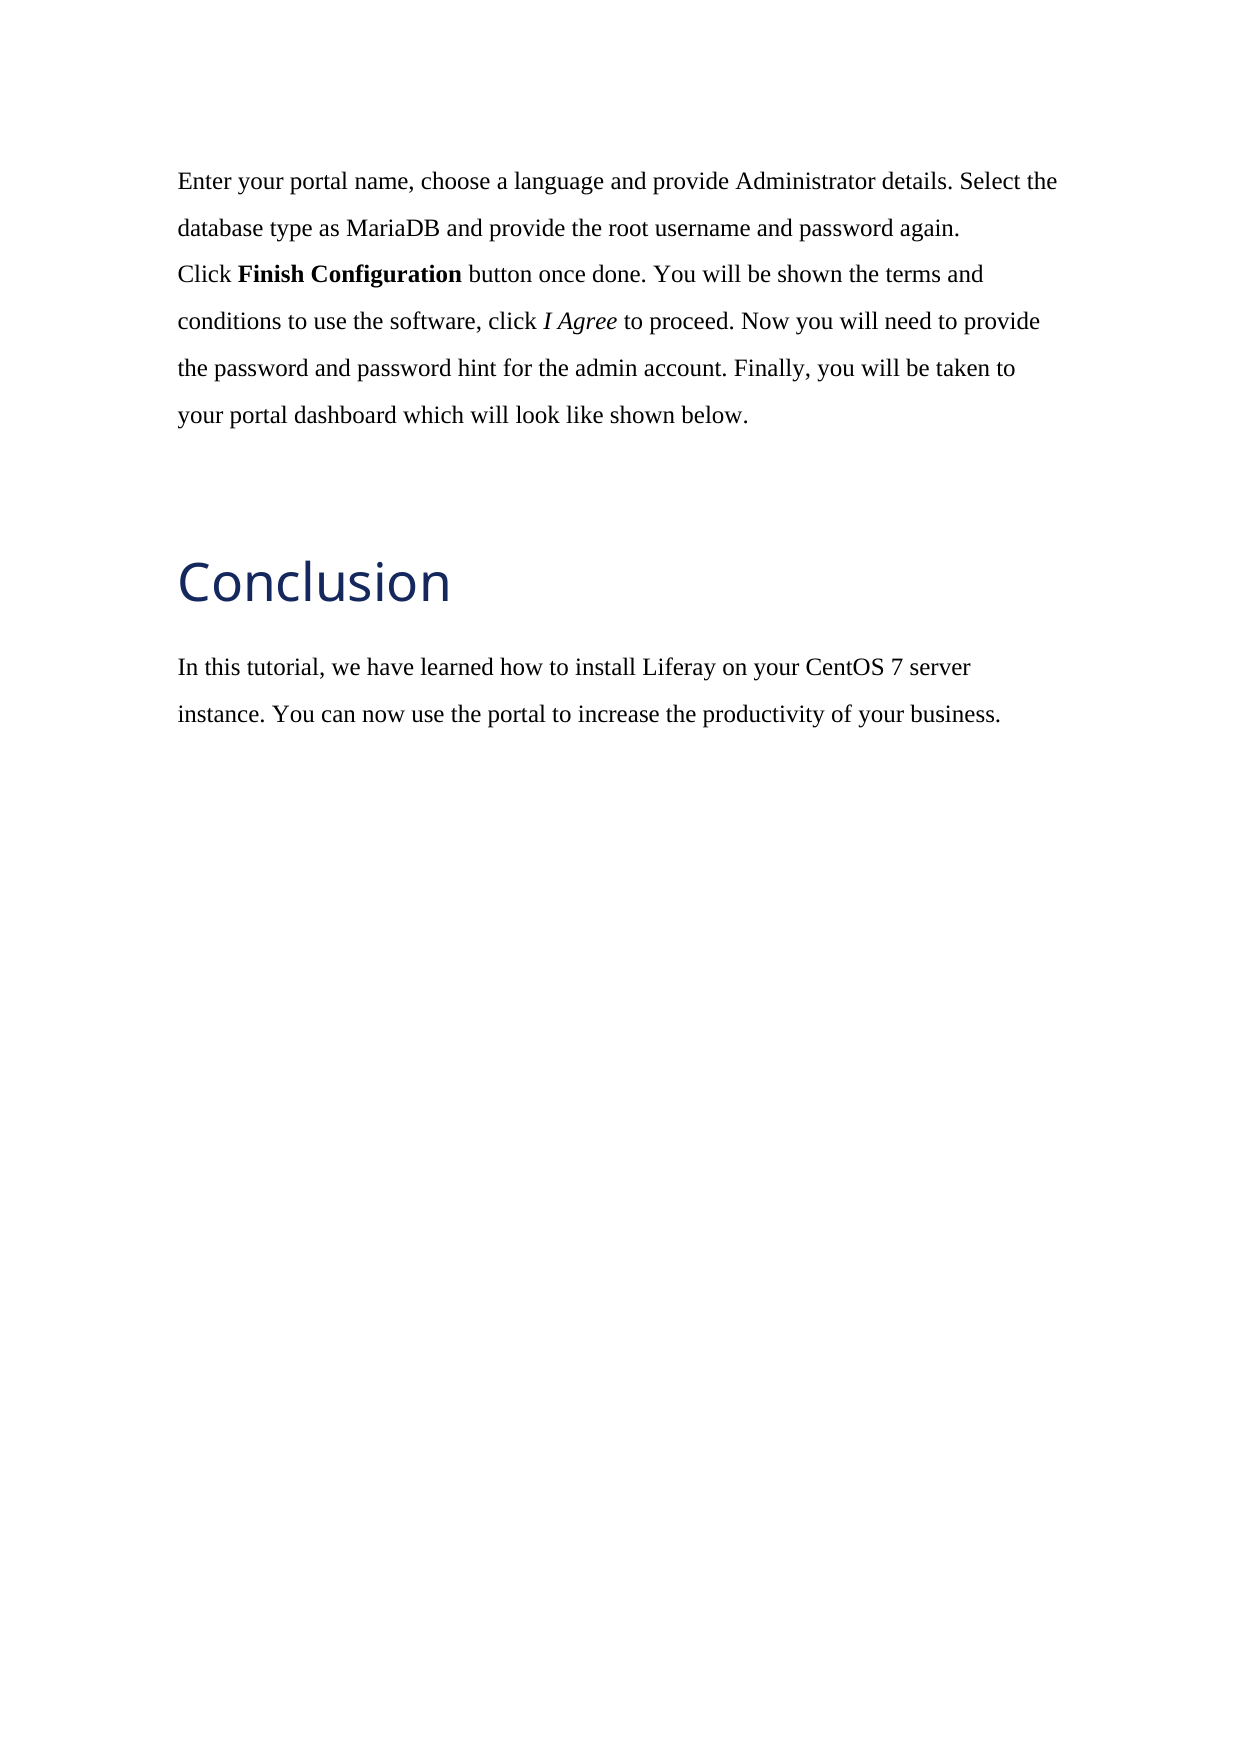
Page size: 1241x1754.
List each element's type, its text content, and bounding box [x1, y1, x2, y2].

text Conclusion [177, 544, 1063, 617]
text Enter your portal name, choose a language and provide Administrator details. Select the database type as MariaDB and provide the root username and password again. Click Finish Configuration button once done. You will be shown the terms and conditions to use the software, click I Agree to proceed. Now you will need to provide the password and password hint for the admin account. Finally, you will be taken to your portal dashboard which will look like shown below. [177, 148, 1063, 429]
text In this tutorial, we have learned how to install Liferay on your CentOS 7 server instance. You can now use the portal to increase the productivity of your business. [177, 634, 1063, 728]
